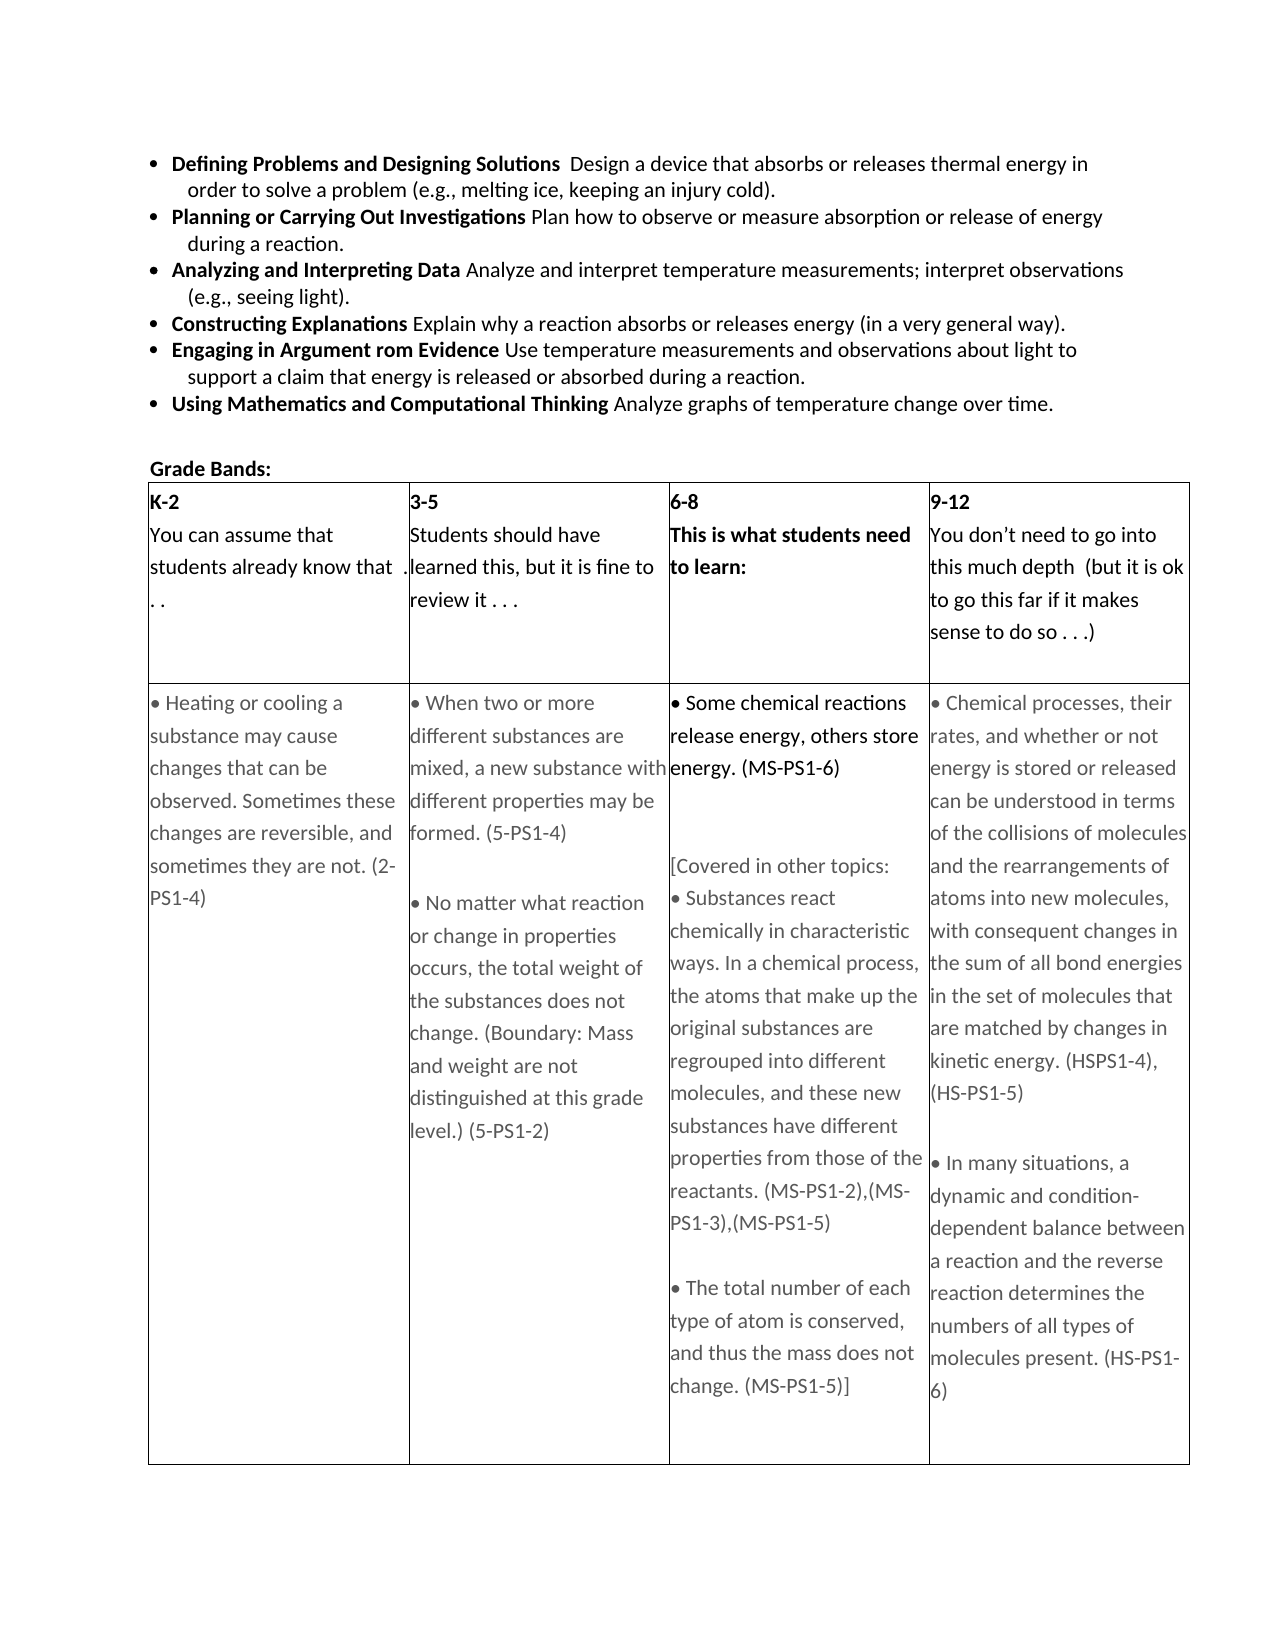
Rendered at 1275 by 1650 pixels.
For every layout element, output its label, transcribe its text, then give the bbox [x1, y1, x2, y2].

list Constructing Explanations Explain why a reaction absorbs or releases energy (in a very general way). [150, 310, 1125, 337]
table_header 3-5 Students should have learned this, but it is fine to review it . . . [410, 483, 669, 683]
table_header K-2 You can assume that students already know that . . . [149, 483, 409, 683]
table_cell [149, 684, 409, 1464]
table_header 6-8 This is what students need to learn: [670, 483, 929, 683]
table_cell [670, 684, 929, 1464]
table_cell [930, 684, 1189, 1464]
list Engaging in Argument rom Evidence Use temperature measurements and observations about light to support a claim that energy is released or absorbed during a reaction. [150, 337, 1125, 390]
list Using Mathematics and Computational Thinking Analyze graphs of temperature change over time. [150, 390, 1125, 417]
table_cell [410, 684, 669, 1464]
list Planning or Carrying Out Investigations Plan how to observe or measure absorption or release of energy during a reaction. [150, 203, 1125, 257]
list Defining Problems and Designing Solutions Design a device that absorbs or releases thermal energy in order to solve a problem (e.g., melting ice, keeping an injury cold). [150, 150, 1125, 203]
text Grade Bands: [150, 449, 1125, 482]
table_header 9-12 You don’t need to go into this much depth (but it is ok to go this far if it makes sense to do so . . .) [930, 483, 1189, 683]
list Analyzing and Interpreting Data Analyze and interpret temperature measurements; interpret observations (e.g., seeing light). [150, 257, 1125, 310]
